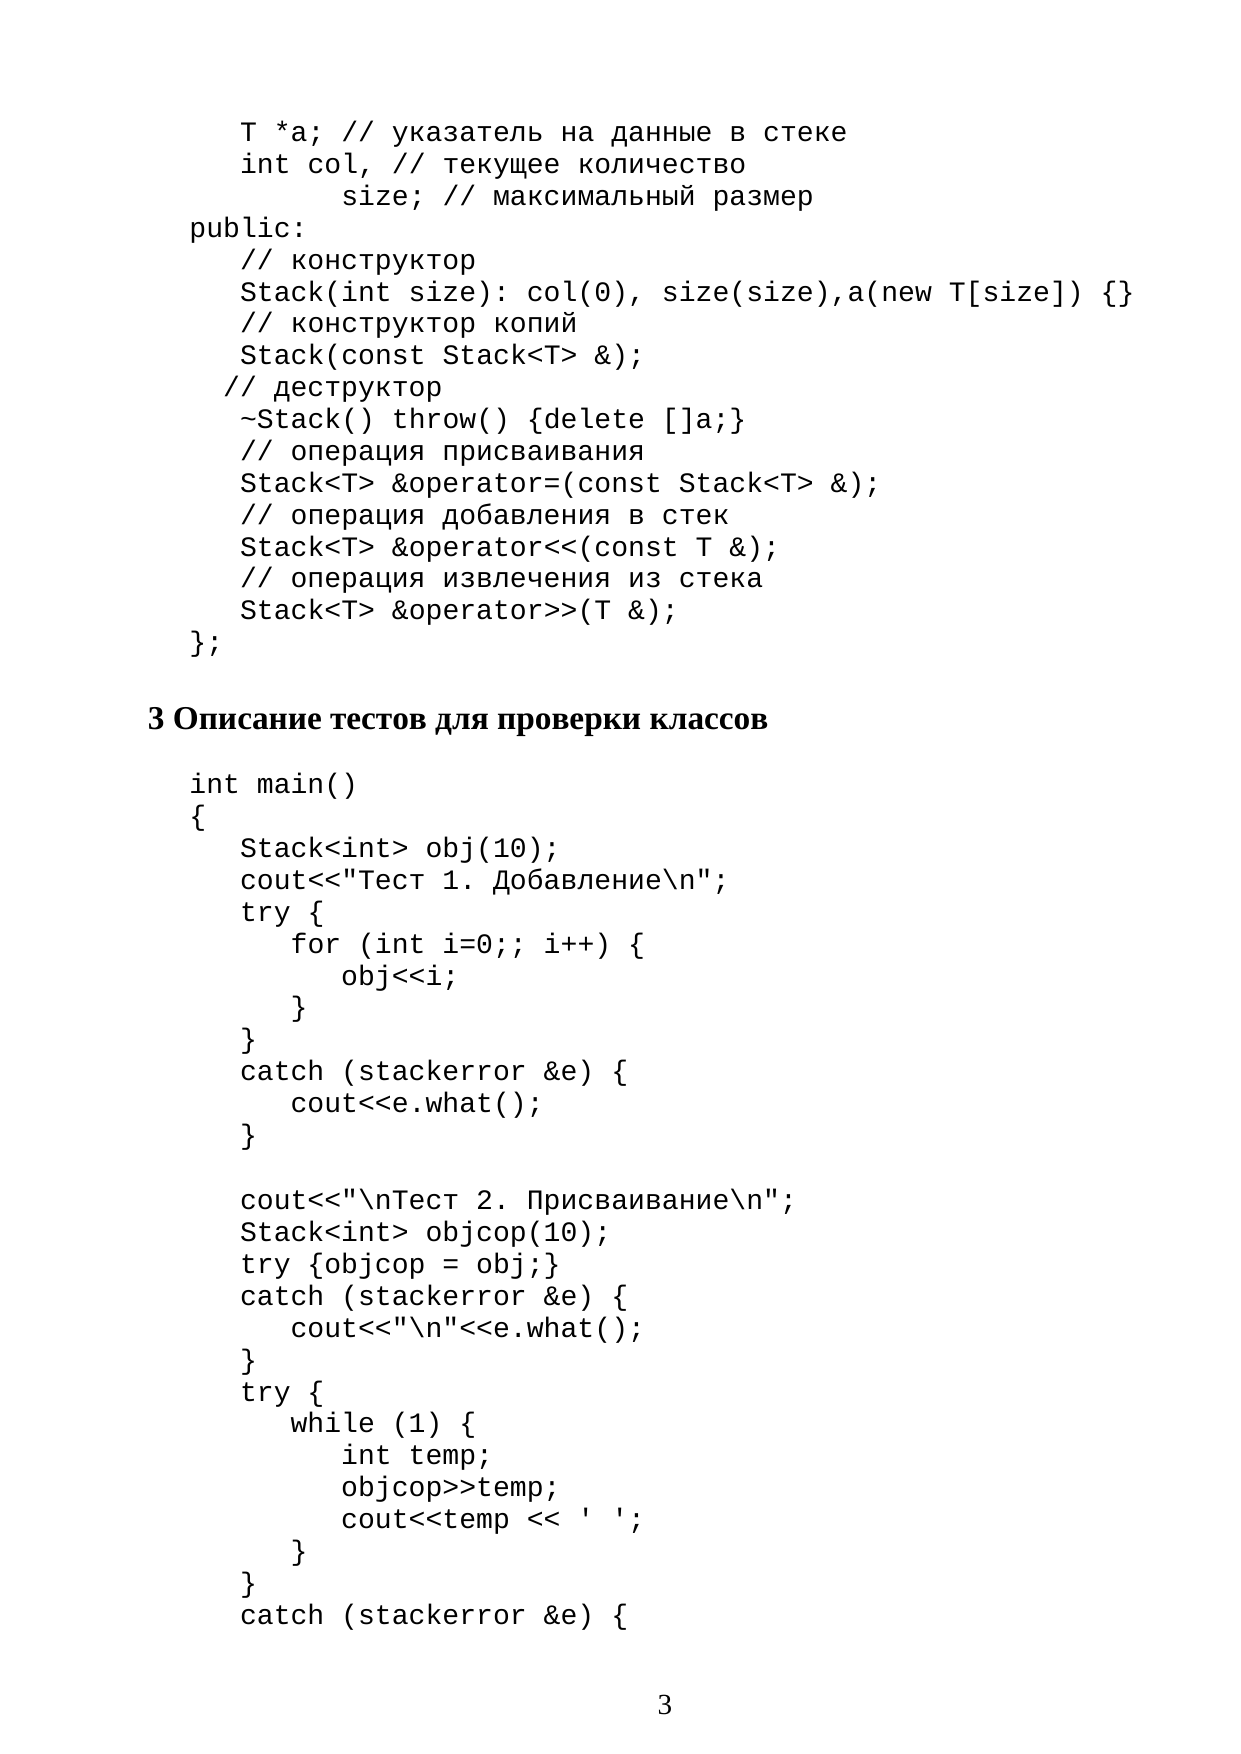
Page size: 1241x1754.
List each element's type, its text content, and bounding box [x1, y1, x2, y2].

text // конструктор копий [148, 309, 1181, 341]
text } [148, 1346, 1181, 1377]
subtitle 3 Описание тестов для проверки классов [148, 698, 1181, 737]
text catch (stackerror &e) { [148, 1057, 1181, 1089]
text cout<<temp << ' '; [148, 1505, 1181, 1537]
text int col, // текущее количество [148, 150, 1181, 182]
text } [148, 993, 1181, 1025]
text // операция присваивания [148, 437, 1181, 469]
text Stack<T> &operator=(const Stack<T> &); [148, 469, 1181, 501]
text Stack<T> &operator>>(T &); [148, 596, 1181, 628]
text catch (stackerror &e) { [148, 1601, 1181, 1632]
text { [148, 802, 1181, 834]
text catch (stackerror &e) { [148, 1282, 1181, 1314]
text while (1) { [148, 1409, 1181, 1441]
text cout<<"Тест 1. Добавление\n"; [148, 866, 1181, 898]
text int temp; [148, 1441, 1181, 1473]
text }; [148, 628, 1181, 660]
text Stack(int size): col(0), size(size),a(new T[size]) {} [148, 277, 1181, 309]
text cout<<"\nТест 2. Присваивание\n"; [148, 1186, 1181, 1218]
text Stack<int> objcop(10); [148, 1218, 1181, 1250]
text T *a; // указатель на данные в стеке [148, 118, 1181, 150]
text ~Stack() throw() {delete []a;} [148, 405, 1181, 437]
text // операция извлечения из стека [148, 564, 1181, 596]
text } [148, 1569, 1181, 1601]
text obj<<i; [148, 961, 1181, 993]
text } [148, 1537, 1181, 1569]
text for (int i=0;; i++) { [148, 929, 1181, 961]
text public: [148, 214, 1181, 246]
text } [148, 1025, 1181, 1057]
text try {objcop = obj;} [148, 1250, 1181, 1282]
text // конструктор [148, 246, 1181, 277]
text cout<<"\n"<<e.what(); [148, 1314, 1181, 1346]
text } [148, 1121, 1181, 1153]
text // деструктор [148, 373, 1181, 405]
text // операция добавления в стек [148, 501, 1181, 532]
text size; // максимальный размер [148, 182, 1181, 214]
text try { [148, 1377, 1181, 1409]
text cout<<e.what(); [148, 1089, 1181, 1121]
text Stack(const Stack<T> &); [148, 341, 1181, 373]
text int main() [148, 770, 1181, 802]
text Stack<T> &operator<<(const T &); [148, 532, 1181, 564]
text Stack<int> obj(10); [148, 834, 1181, 866]
text try { [148, 898, 1181, 929]
text objcop>>temp; [148, 1473, 1181, 1505]
